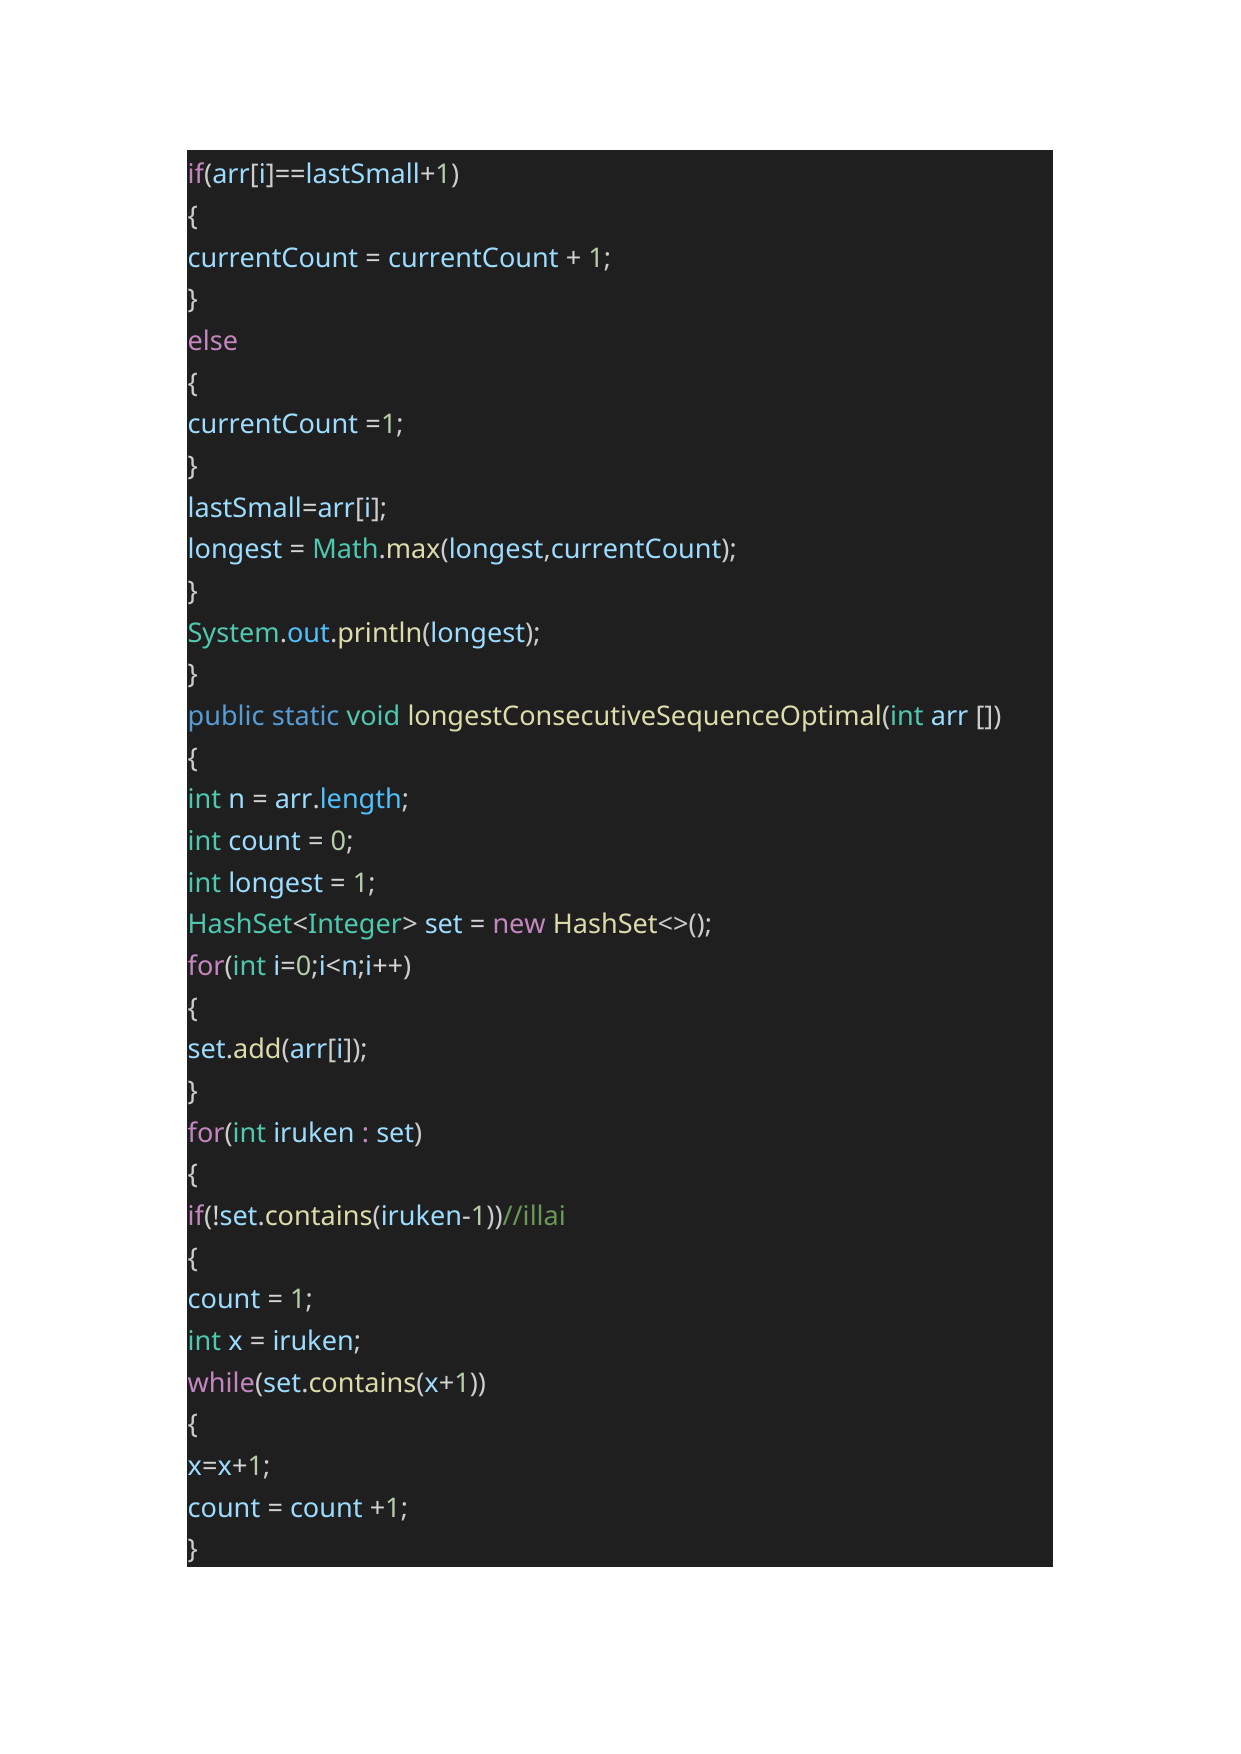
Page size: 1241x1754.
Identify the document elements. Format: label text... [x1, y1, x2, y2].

text } [187, 442, 1053, 483]
text currentCount = currentCount + 1; [187, 233, 1053, 275]
text { [187, 1150, 1053, 1192]
text { [187, 358, 1053, 400]
text } [187, 275, 1053, 317]
text } [187, 1525, 1053, 1567]
text if(arr[i]==lastSmall+1) [187, 150, 1053, 192]
text for(int iruken : set) [187, 1108, 1053, 1150]
text } [187, 650, 1053, 692]
text } [187, 1067, 1053, 1108]
text HashSet<Integer> set = new HashSet<>(); [187, 900, 1053, 942]
text } [187, 567, 1053, 608]
text { [187, 1400, 1053, 1442]
text int x = iruken; [187, 1317, 1053, 1358]
text int longest = 1; [187, 858, 1053, 900]
text lastSmall=arr[i]; [187, 483, 1053, 525]
text set.add(arr[i]); [187, 1025, 1053, 1067]
text { [187, 983, 1053, 1025]
text int count = 0; [187, 817, 1053, 858]
text int n = arr.length; [187, 775, 1053, 817]
text { [187, 1233, 1053, 1275]
text public static void longestConsecutiveSequenceOptimal(int arr []) [187, 692, 1053, 733]
text if(!set.contains(iruken-1))//illai [187, 1192, 1053, 1233]
text System.out.println(longest); [187, 608, 1053, 650]
text longest = Math.max(longest,currentCount); [187, 525, 1053, 567]
text currentCount =1; [187, 400, 1053, 442]
text count = count +1; [187, 1483, 1053, 1525]
text else [187, 317, 1053, 358]
text while(set.contains(x+1)) [187, 1358, 1053, 1400]
text { [187, 192, 1053, 233]
text { [187, 733, 1053, 775]
text count = 1; [187, 1275, 1053, 1317]
text for(int i=0;i<n;i++) [187, 942, 1053, 983]
text x=x+1; [187, 1442, 1053, 1483]
